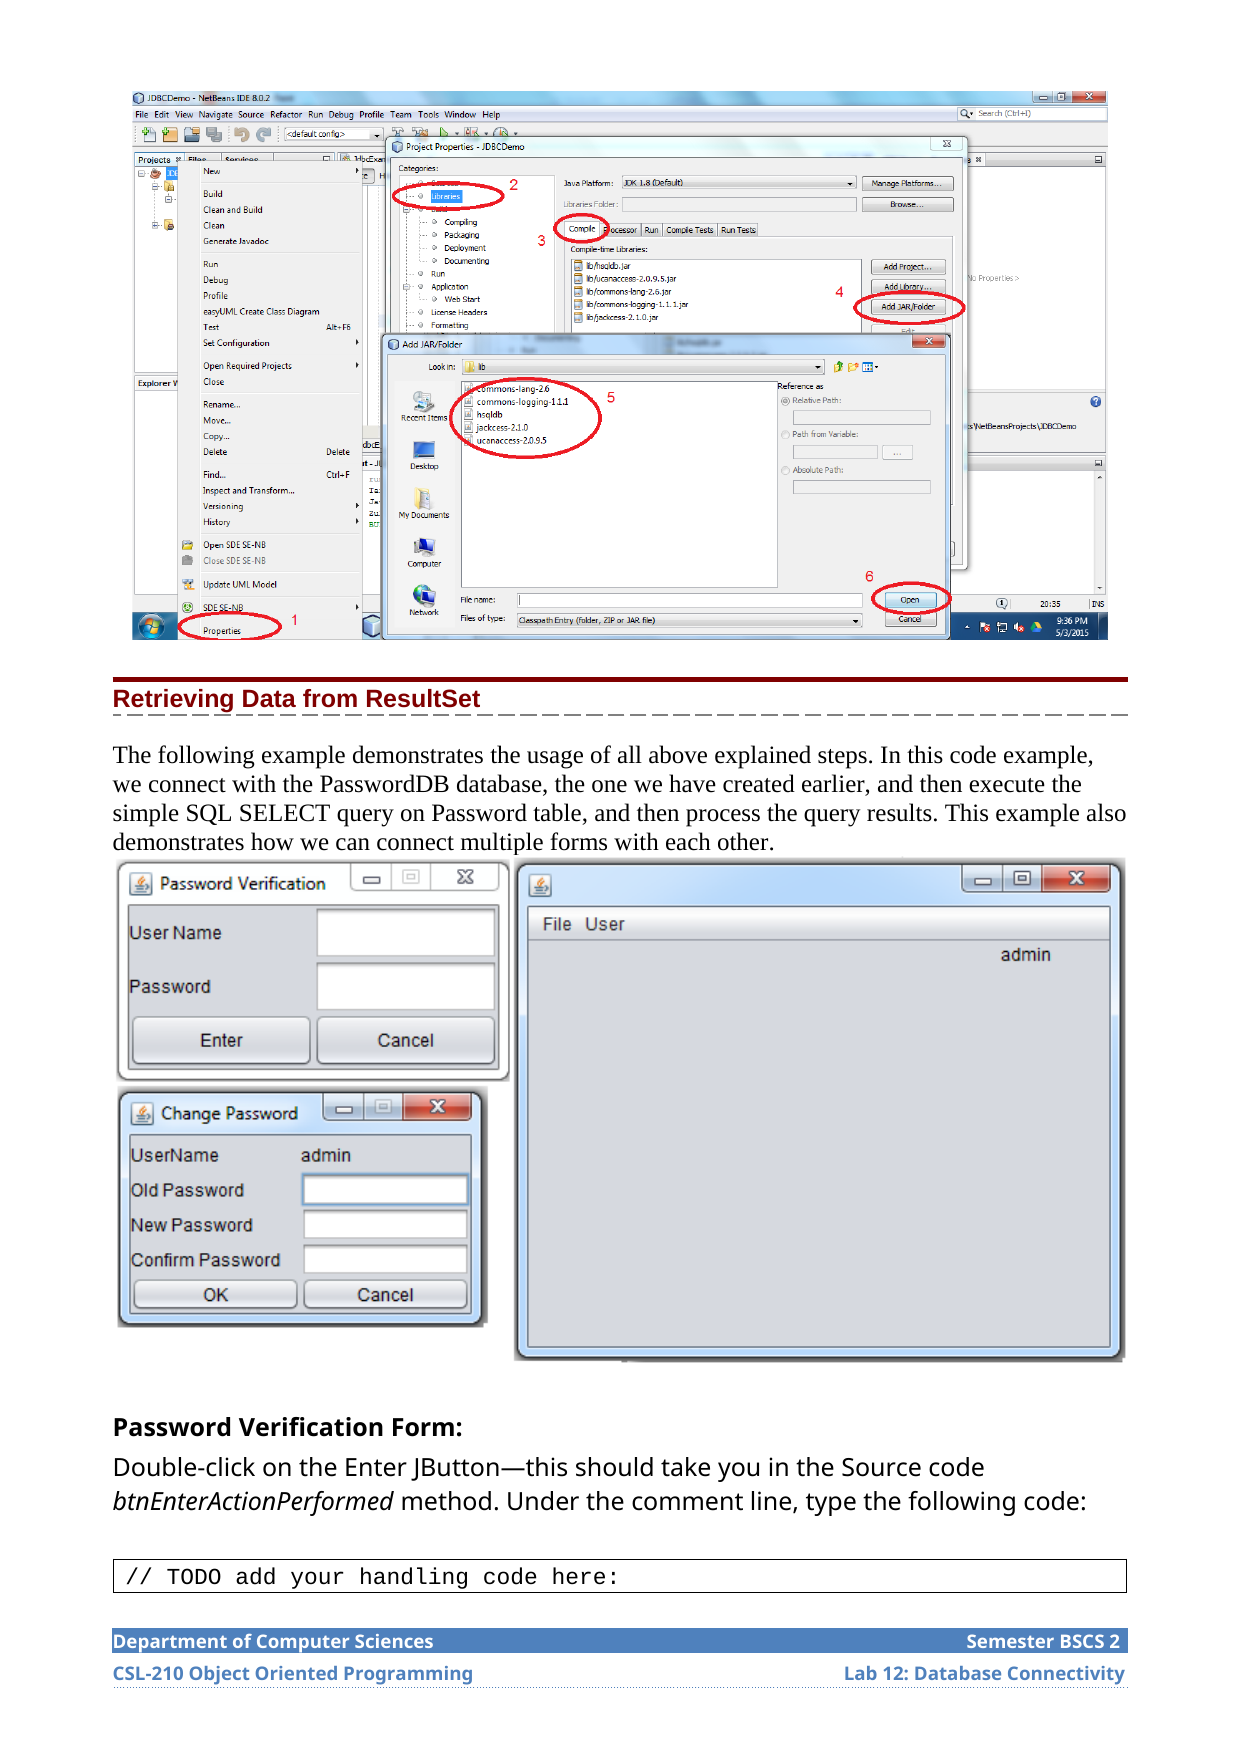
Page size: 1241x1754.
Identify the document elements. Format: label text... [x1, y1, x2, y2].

picture [112, 855, 1127, 1364]
text Double-click on the Enter JButton—this should take you in the Source code btnEnterActionPerformed method. Under the comment line, type the following code: [112, 1450, 1128, 1518]
text The following example demonstrates the usage of all above explained steps. In this code example, we connect with the PasswordDB database, the one we have created earlier, and then execute the simple SQL SELECT query on Password table, and then process the query results. This example also demonstrates how we can connect multiple forms with each other. [112, 741, 1128, 856]
text Password Verification Form: [112, 1410, 1128, 1444]
picture [132, 91, 1108, 640]
text Retrieving Data from ResultSet [112, 678, 1128, 716]
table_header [114, 1560, 1126, 1592]
